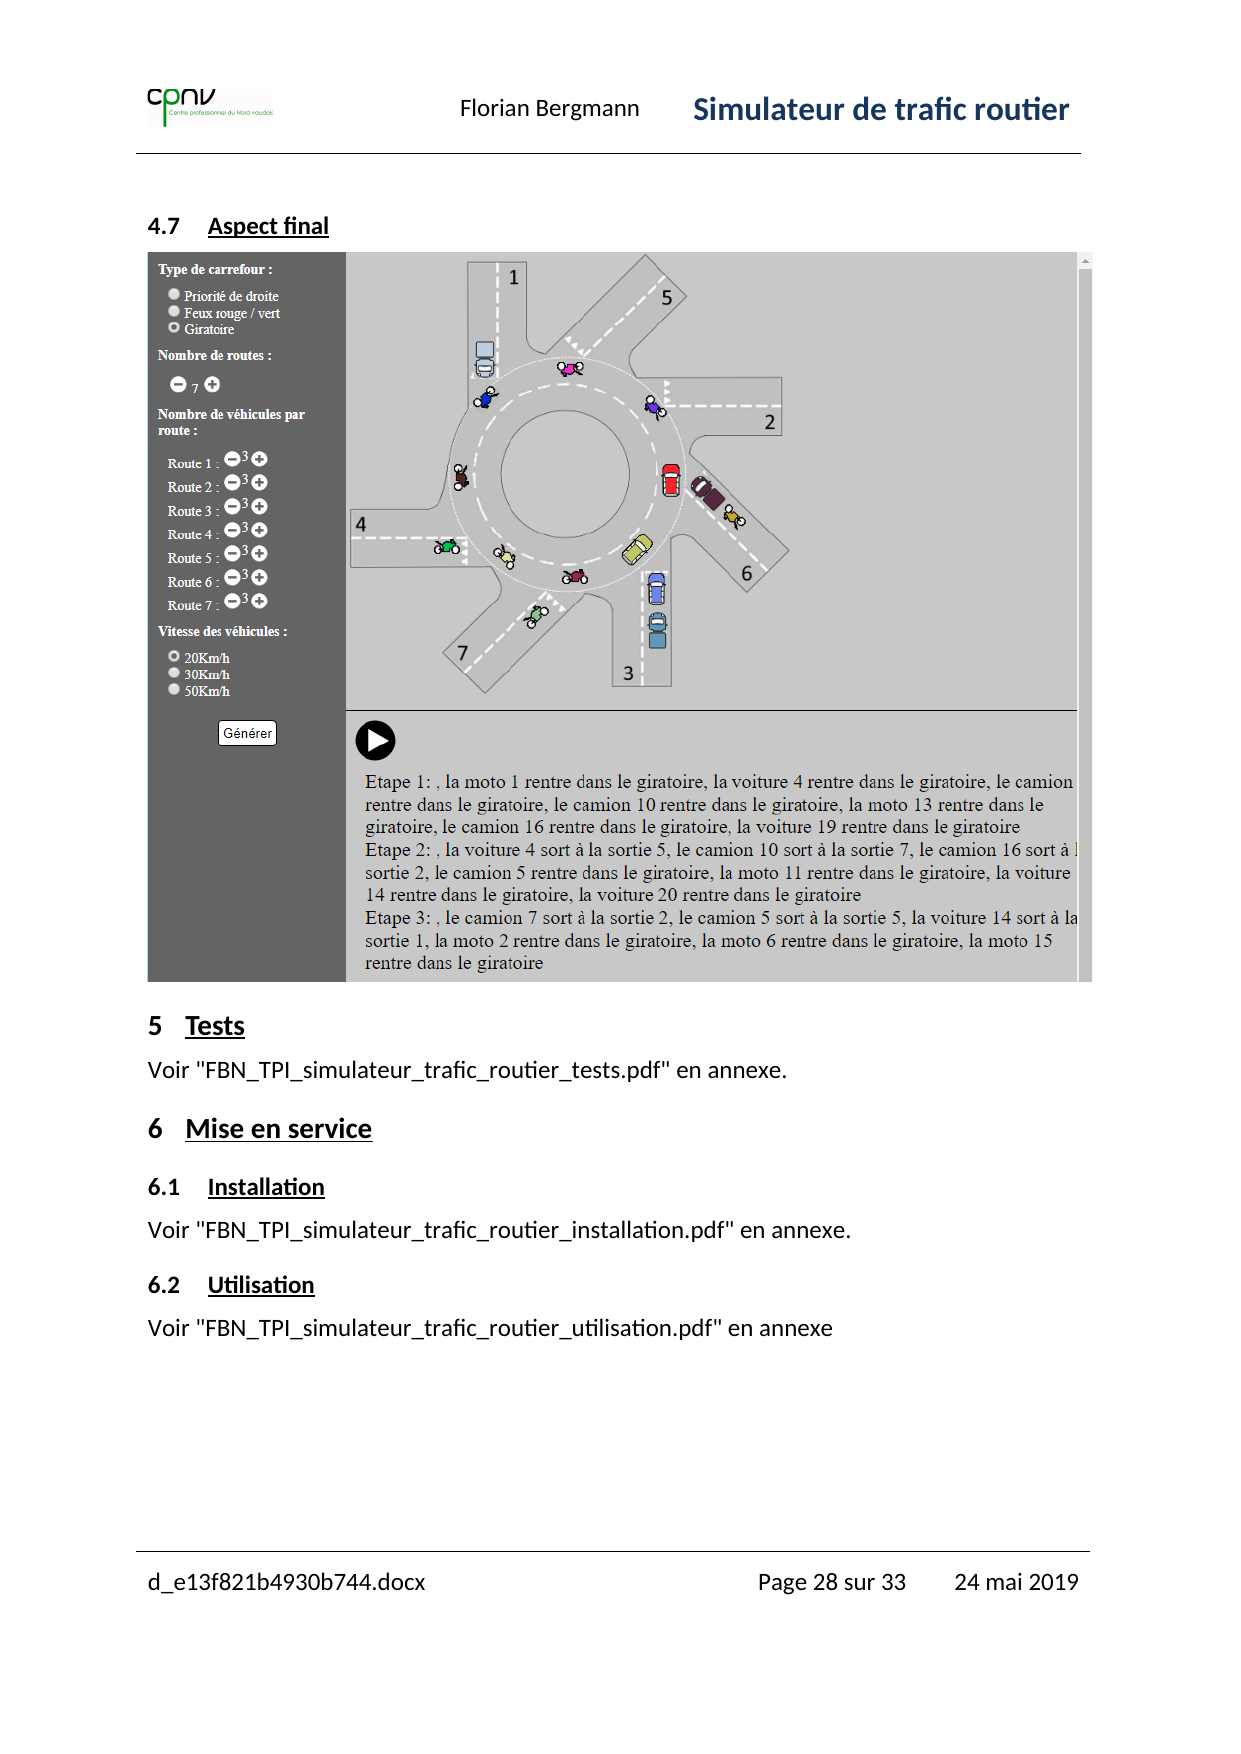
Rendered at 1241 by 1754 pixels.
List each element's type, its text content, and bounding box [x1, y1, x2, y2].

subtitle Mise en service [148, 1110, 1092, 1146]
text Voir "FBN_TPI_simulateur_trafic_routier_tests.pdf" en annexe. [148, 1055, 1092, 1085]
subtitle Aspect final [148, 210, 1092, 240]
text Voir "FBN_TPI_simulateur_trafic_routier_installation.pdf" en annexe. [148, 1214, 1092, 1244]
picture [147, 89, 273, 127]
subtitle Utilisation [148, 1269, 1092, 1300]
subtitle Tests [148, 1007, 1092, 1042]
picture [147, 252, 1093, 982]
subtitle Installation [148, 1171, 1092, 1201]
text Voir "FBN_TPI_simulateur_trafic_routier_utilisation.pdf" en annexe [148, 1312, 1092, 1343]
